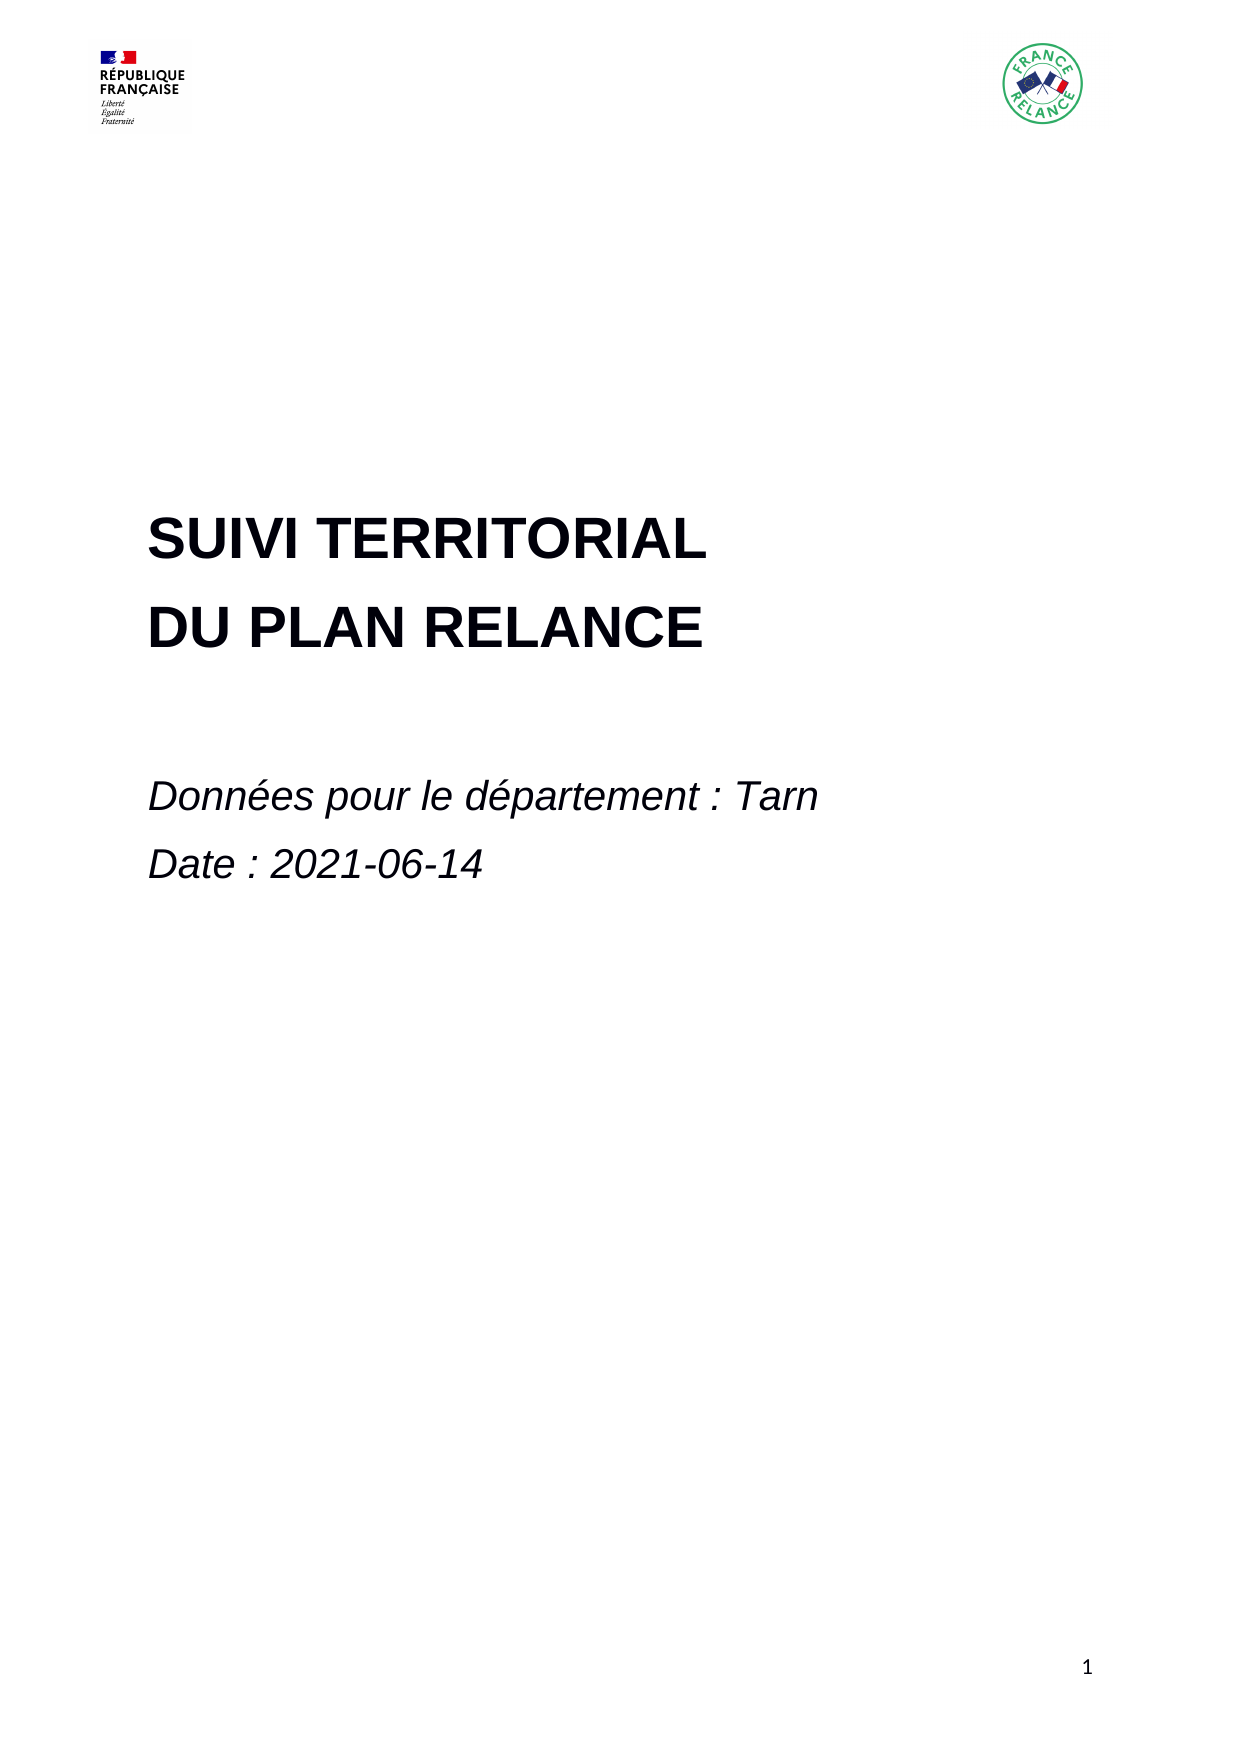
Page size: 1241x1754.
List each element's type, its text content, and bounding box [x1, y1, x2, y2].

picture [963, 31, 1114, 129]
text Date : 2021-06-14 [148, 839, 1093, 887]
text DU PLAN RELANCE [148, 593, 1093, 660]
text Données pour le département : Tarn [148, 771, 1093, 819]
picture [88, 39, 193, 134]
text SUIVI TERRITORIAL [148, 504, 1093, 571]
